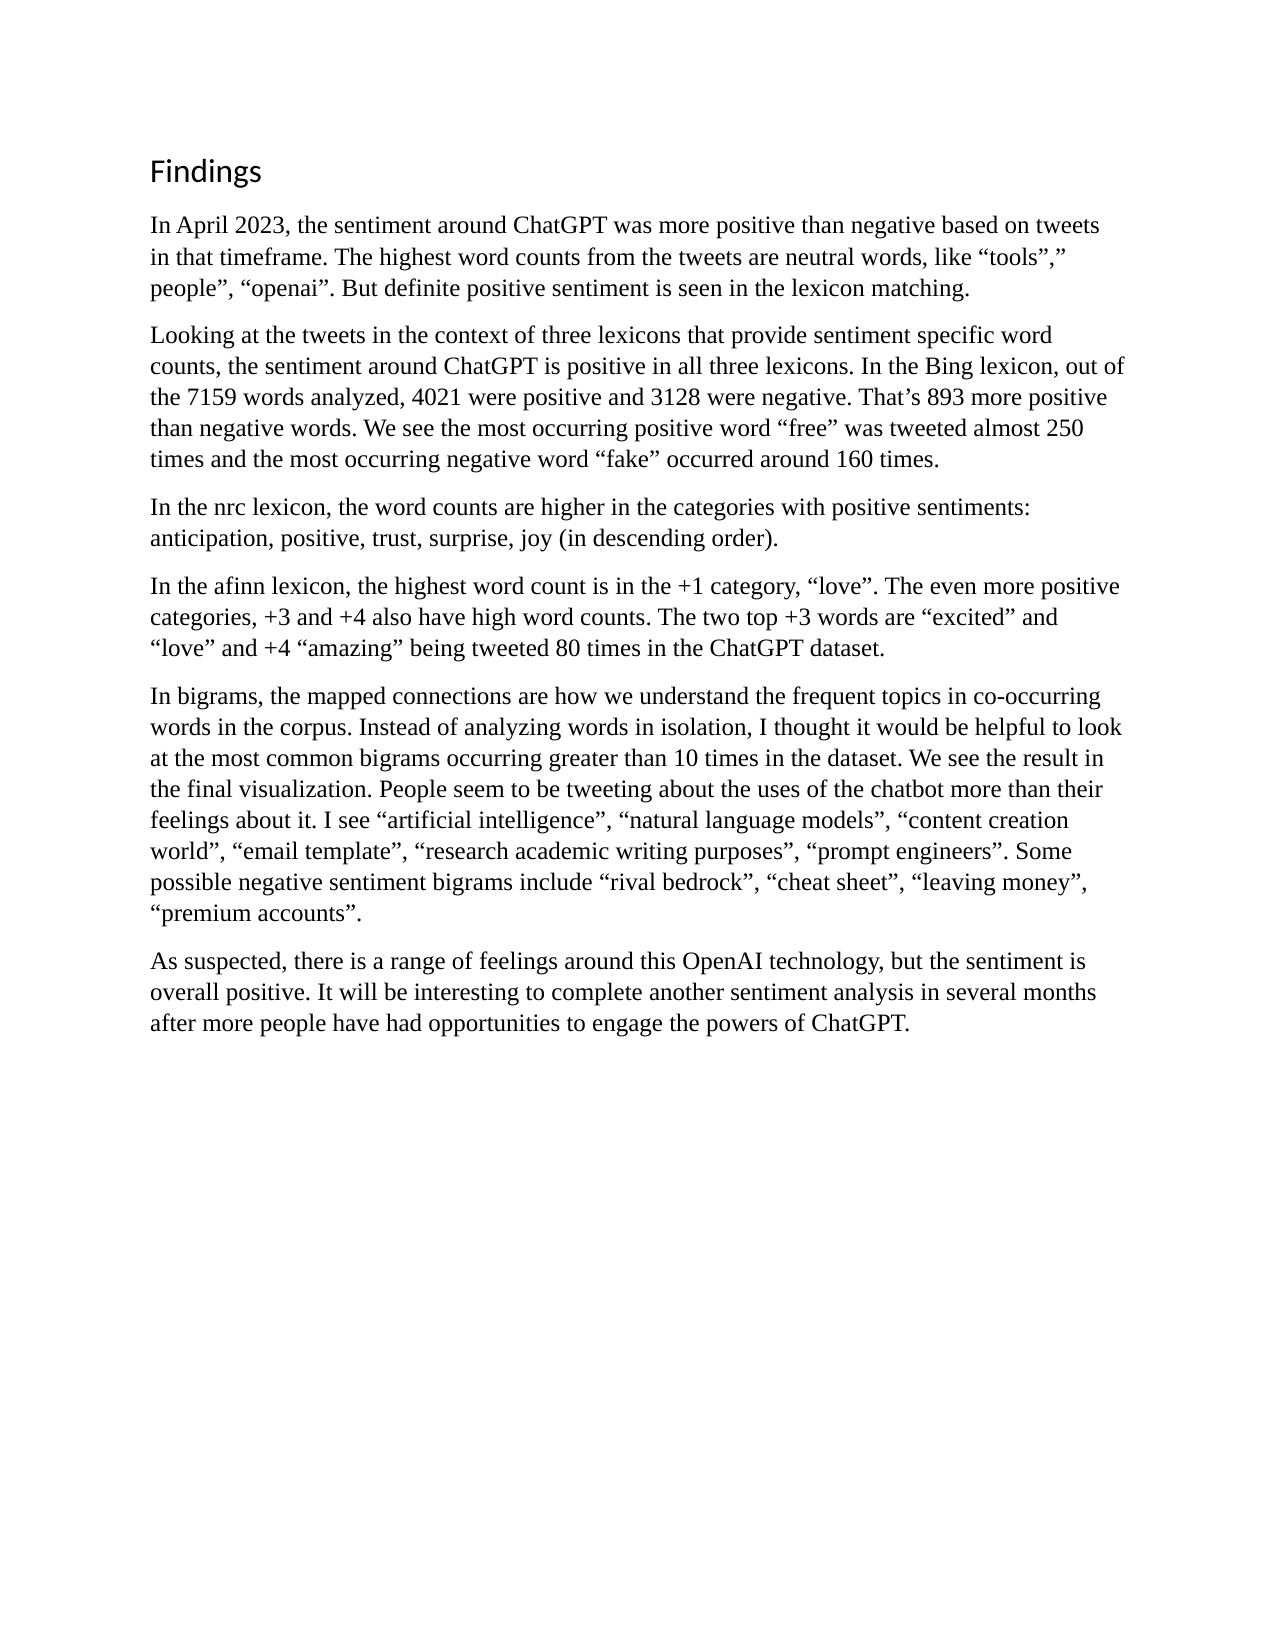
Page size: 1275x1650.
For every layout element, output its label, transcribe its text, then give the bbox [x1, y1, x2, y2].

text In April 2023, the sentiment around ChatGPT was more positive than negative based on tweets in that timeframe. The highest word counts from the tweets are neutral words, like “tools”,” people”, “openai”. But definite positive sentiment is seen in the lexicon matching. [150, 211, 1125, 301]
text As suspected, there is a range of feelings around this OpenAI technology, but the sentiment is overall positive. It will be interesting to complete another sentiment analysis in several months after more people have had opportunities to engage the powers of ChatGPT. [150, 946, 1125, 1037]
text In the afinn lexicon, the highest word count is in the +1 category, “love”. The even more positive categories, +3 and +4 also have high word counts. The two top +3 words are “excited” and “love” and +4 “amazing” being tweeted 80 times in the ChatGPT dataset. [150, 571, 1125, 662]
text In the nrc lexicon, the word counts are higher in the categories with positive sentiments: anticipation, positive, trust, surprise, joy (in descending order). [150, 492, 1125, 552]
text Findings [150, 150, 1125, 191]
text In bigrams, the mapped connections are how we understand the frequent topics in co-occurring words in the corpus. Instead of analyzing words in isolation, I thought it would be helpful to look at the most common bigrams occurring greater than 10 times in the dataset. We see the result in the final visualization. People seem to be tweeting about the uses of the chatbot more than their feelings about it. I see “artificial intelligence”, “natural language models”, “content creation world”, “email template”, “research academic writing purposes”, “prompt engineers”. Some possible negative sentiment bigrams include “rival bedrock”, “cheat sheet”, “leaving money”, “premium accounts”. [150, 681, 1125, 927]
text Looking at the tweets in the context of three lexicons that provide sentiment specific word counts, the sentiment around ChatGPT is positive in all three lexicons. In the Bing lexicon, out of the 7159 words analyzed, 4021 were positive and 3128 were negative. That’s 893 more positive than negative words. We see the most occurring positive word “free” was tweeted almost 250 times and the most occurring negative word “fake” occurred around 160 times. [150, 320, 1125, 473]
